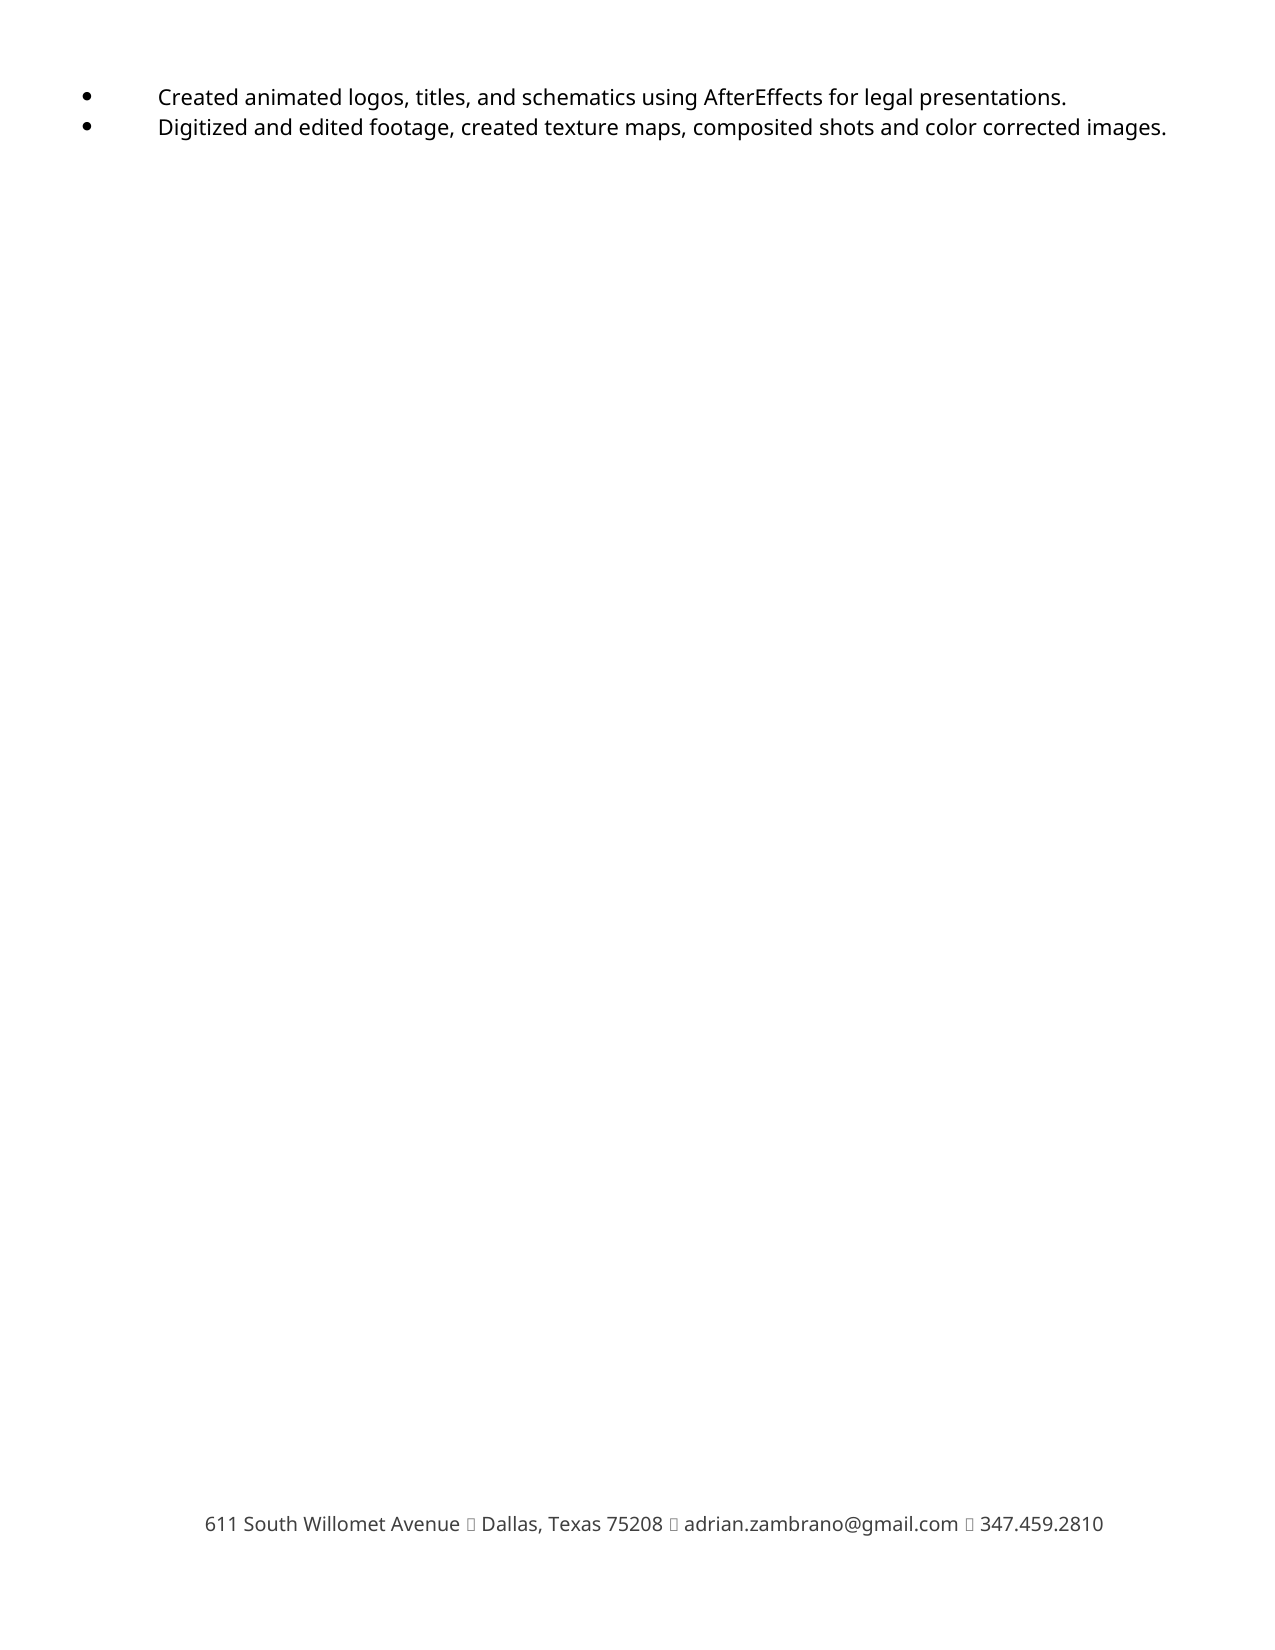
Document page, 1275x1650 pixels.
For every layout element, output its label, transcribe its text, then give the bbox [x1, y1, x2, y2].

list Created animated logos, titles, and schematics using AfterEffects for legal presentations. [83, 82, 1226, 112]
list Digitized and edited footage, created texture maps, composited shots and color corrected images. [83, 112, 1226, 142]
